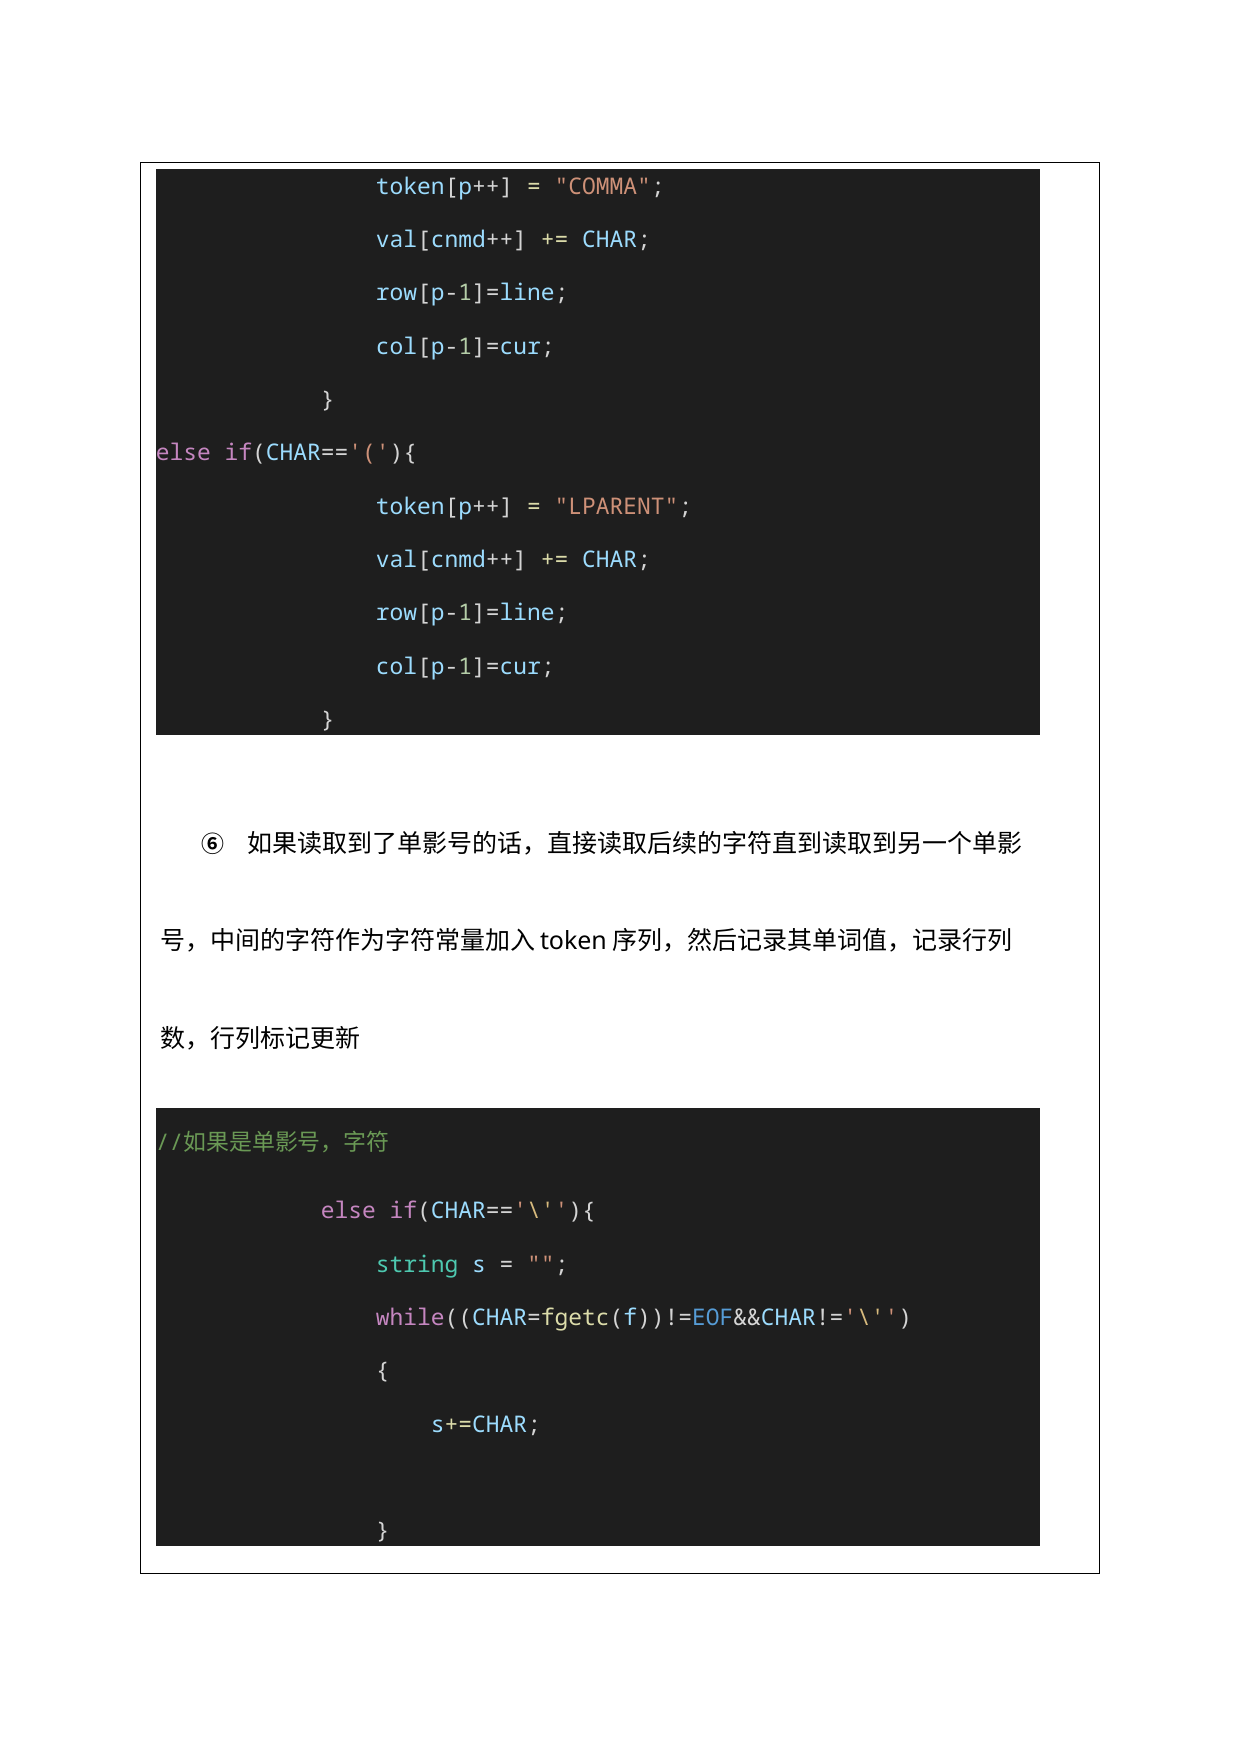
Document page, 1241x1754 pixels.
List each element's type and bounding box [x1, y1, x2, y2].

table_cell [141, 163, 1099, 1573]
